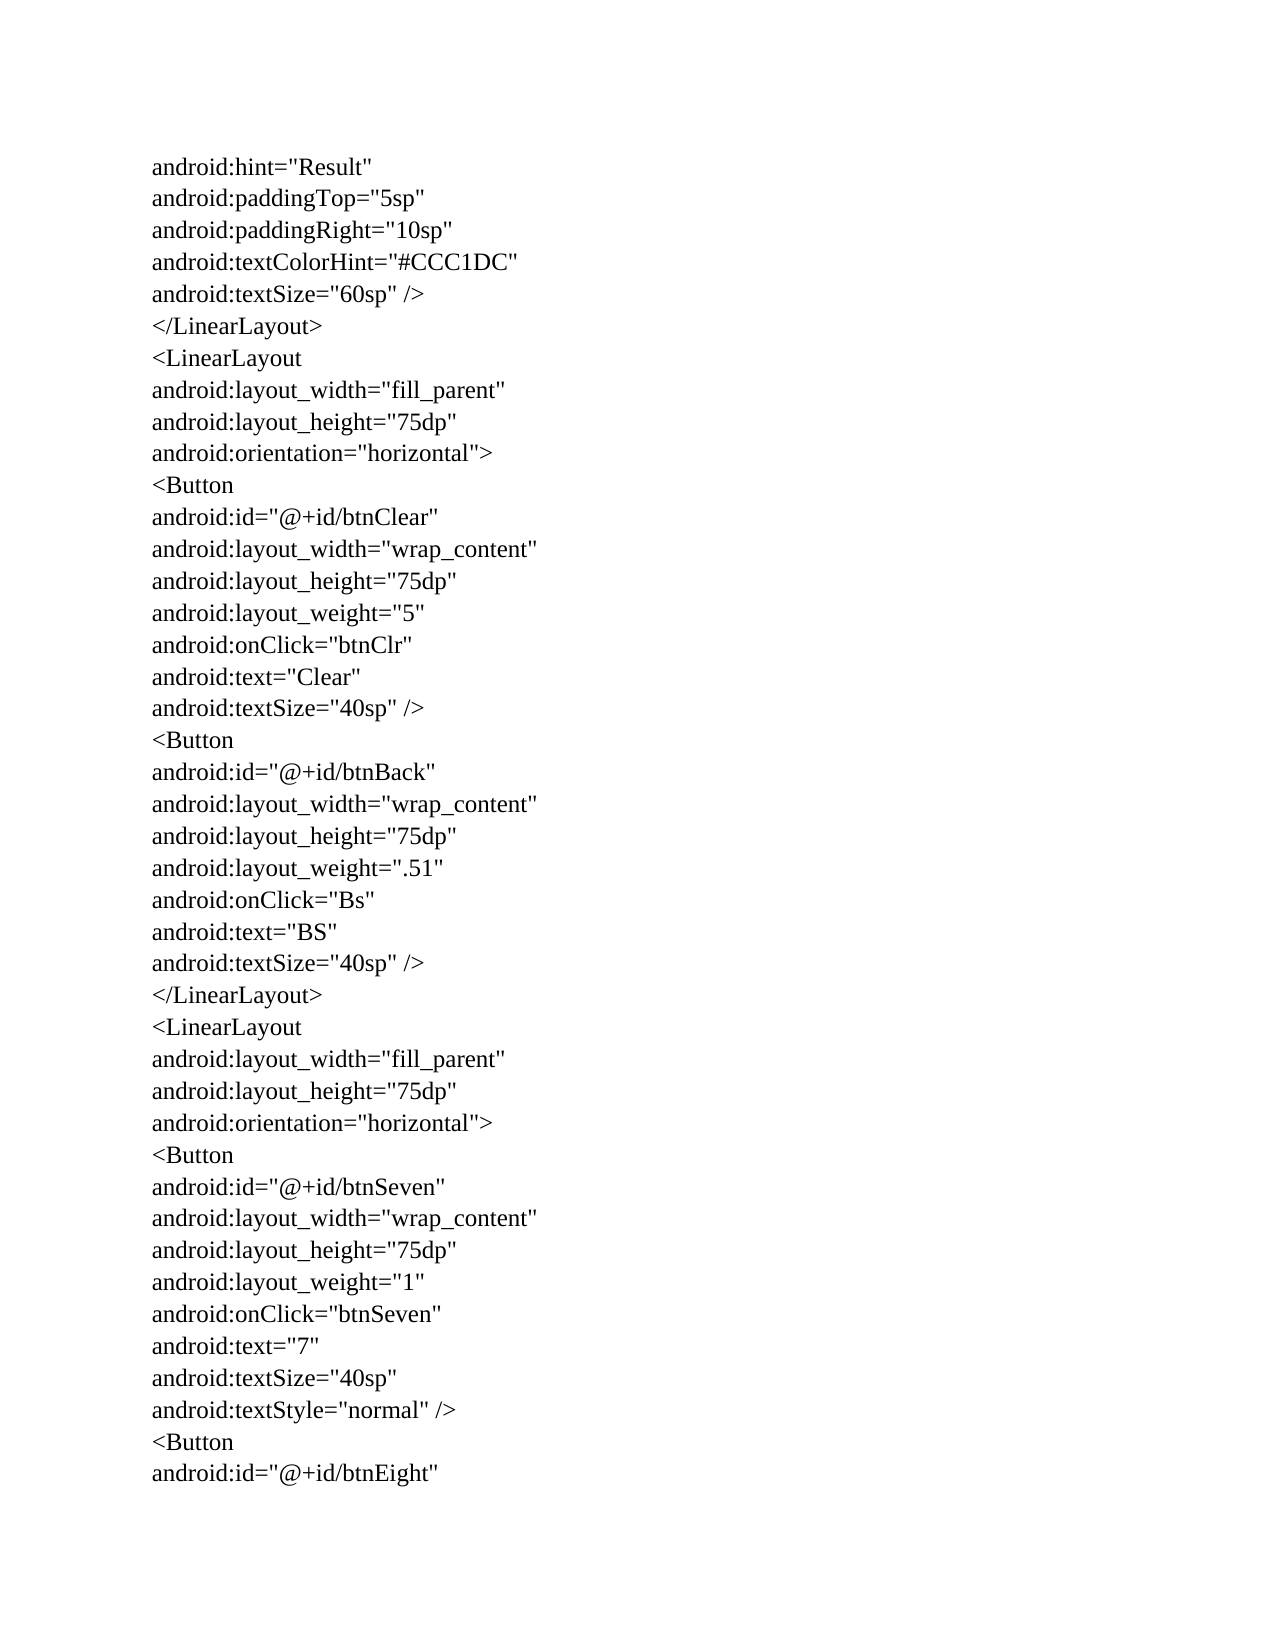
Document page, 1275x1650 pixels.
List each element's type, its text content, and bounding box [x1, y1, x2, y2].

table_header android:text="7" [150, 1329, 327, 1361]
table_header <Button [150, 1138, 242, 1170]
table_header <LinearLayout [150, 341, 309, 373]
table_header </LinearLayout> [150, 979, 331, 1011]
table_header android:layout_height="75dp" [150, 405, 465, 437]
table_header android:onClick="btnSeven" [150, 1298, 449, 1329]
table_header android:layout_width="fill_parent" [150, 1043, 513, 1074]
table_header android:textSize="40sp" /> [150, 947, 432, 979]
table_header android:text="Clear" [150, 660, 369, 692]
table_header android:layout_width="wrap_content" [150, 788, 545, 819]
table_header android:layout_width="wrap_content" [150, 533, 545, 564]
table_header android:layout_width="wrap_content" [150, 1202, 545, 1234]
table_header android:id="@+id/btnSeven" [150, 1170, 453, 1202]
table_header android:hint="Result" [150, 150, 380, 182]
table_header android:layout_weight=".51" [150, 851, 452, 883]
table_header android:layout_height="75dp" [150, 1074, 465, 1106]
table_header android:id="@+id/btnEight" [150, 1457, 446, 1489]
table_header android:orientation="horizontal"> [150, 437, 501, 469]
table_header android:layout_height="75dp" [150, 819, 465, 851]
table_header android:paddingRight="10sp" [150, 214, 461, 246]
table_header android:paddingTop="5sp" [150, 182, 433, 214]
table_header android:text="BS" [150, 915, 345, 947]
table_header android:layout_weight="5" [150, 596, 433, 628]
table_header android:textColorHint="#CCC1DC" [150, 246, 526, 277]
table_header android:layout_height="75dp" [150, 564, 465, 596]
table_header android:textStyle="normal" /> [150, 1393, 464, 1425]
table_header android:layout_width="fill_parent" [150, 373, 513, 405]
table_header android:orientation="horizontal"> [150, 1106, 501, 1138]
table_header android:layout_weight="1" [150, 1266, 433, 1297]
table_header android:textSize="60sp" /> [150, 278, 432, 309]
table_header </LinearLayout> [150, 309, 331, 341]
table_header <Button [150, 724, 242, 756]
table_header android:textSize="40sp" /> [150, 692, 432, 724]
table_header android:onClick="btnClr" [150, 628, 420, 660]
table_header android:id="@+id/btnBack" [150, 756, 443, 787]
table_header <Button [150, 469, 242, 501]
table_header android:layout_height="75dp" [150, 1234, 465, 1266]
table_header android:onClick="Bs" [150, 883, 383, 915]
table_header android:textSize="40sp" [150, 1361, 405, 1393]
table_header <LinearLayout [150, 1011, 309, 1042]
table_header android:id="@+id/btnClear" [150, 501, 446, 532]
table_header <Button [150, 1425, 242, 1457]
